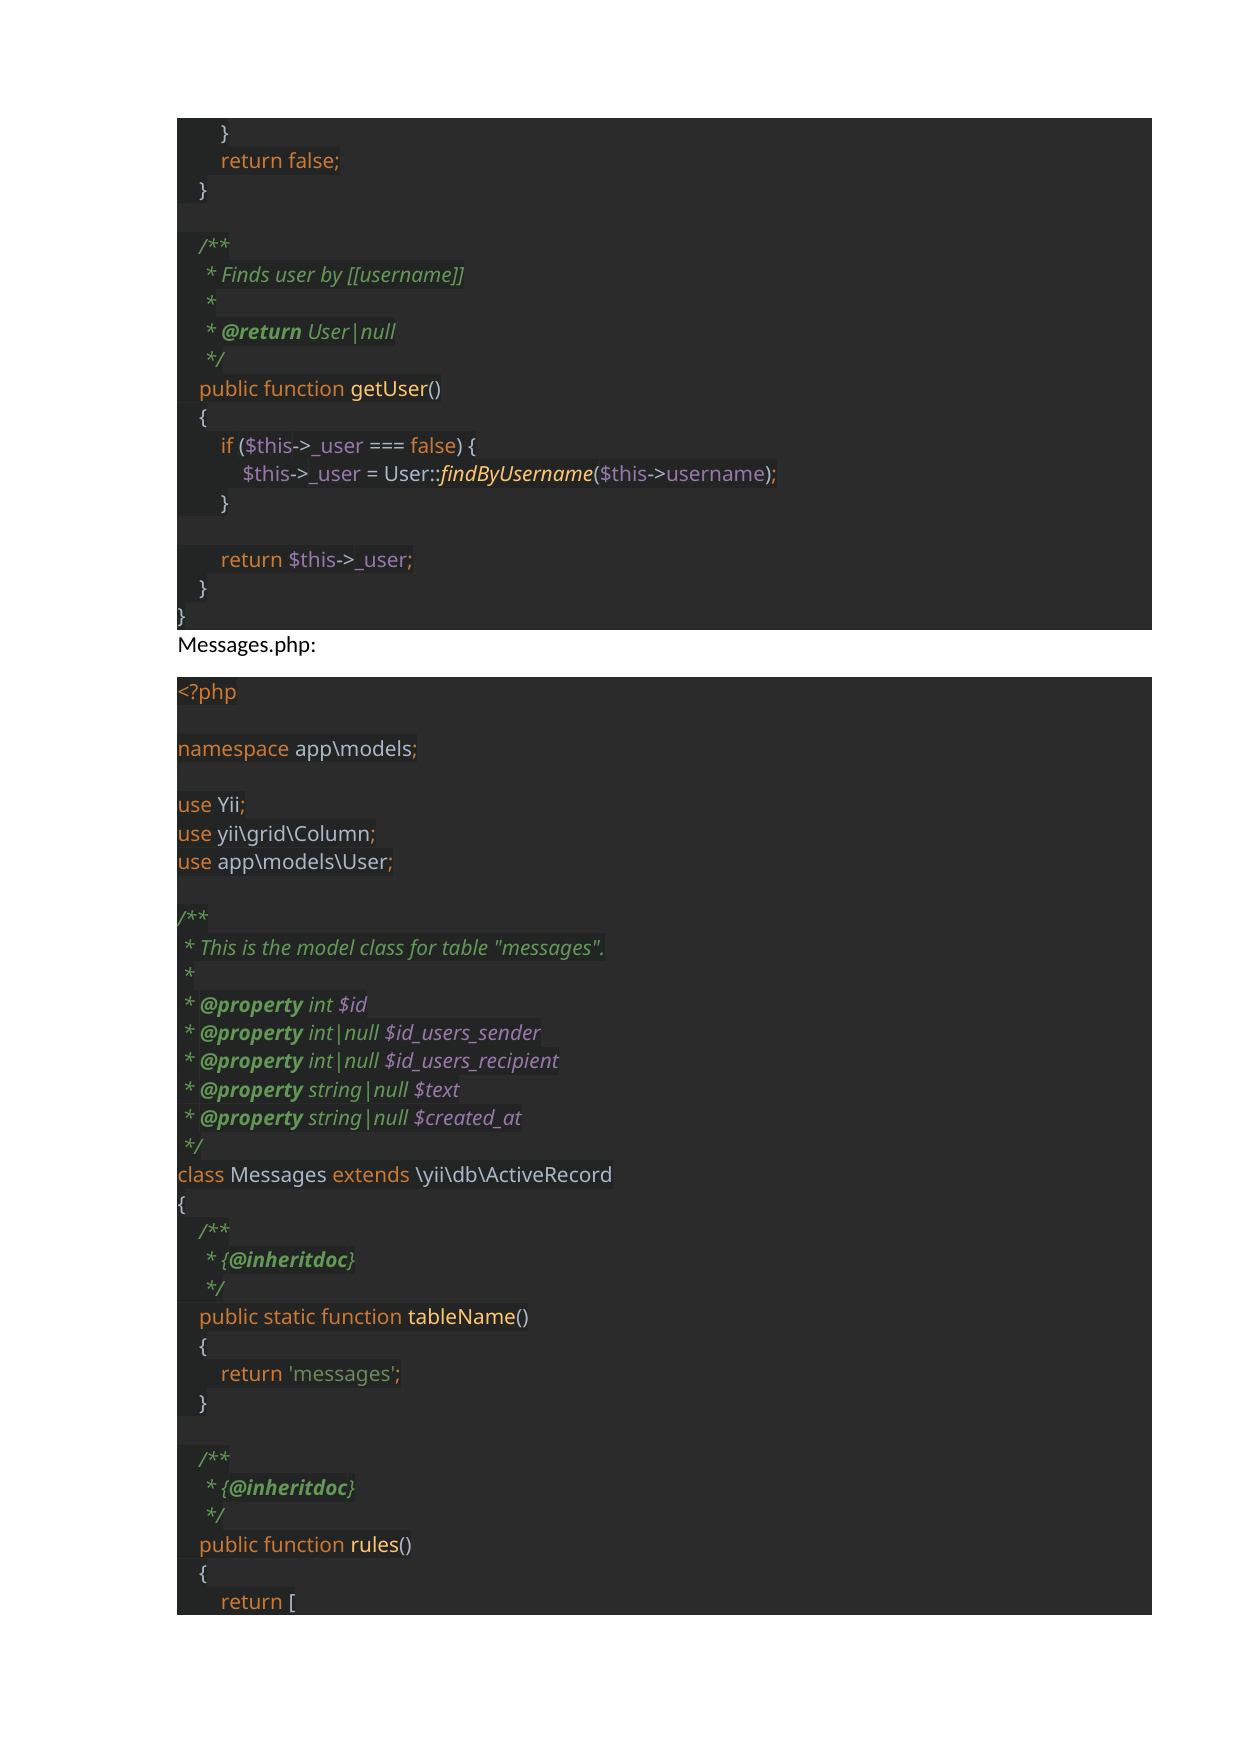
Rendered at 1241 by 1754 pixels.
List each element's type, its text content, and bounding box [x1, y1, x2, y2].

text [177, 118, 1152, 630]
text Messages.php: [177, 630, 1152, 658]
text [177, 677, 1152, 1615]
